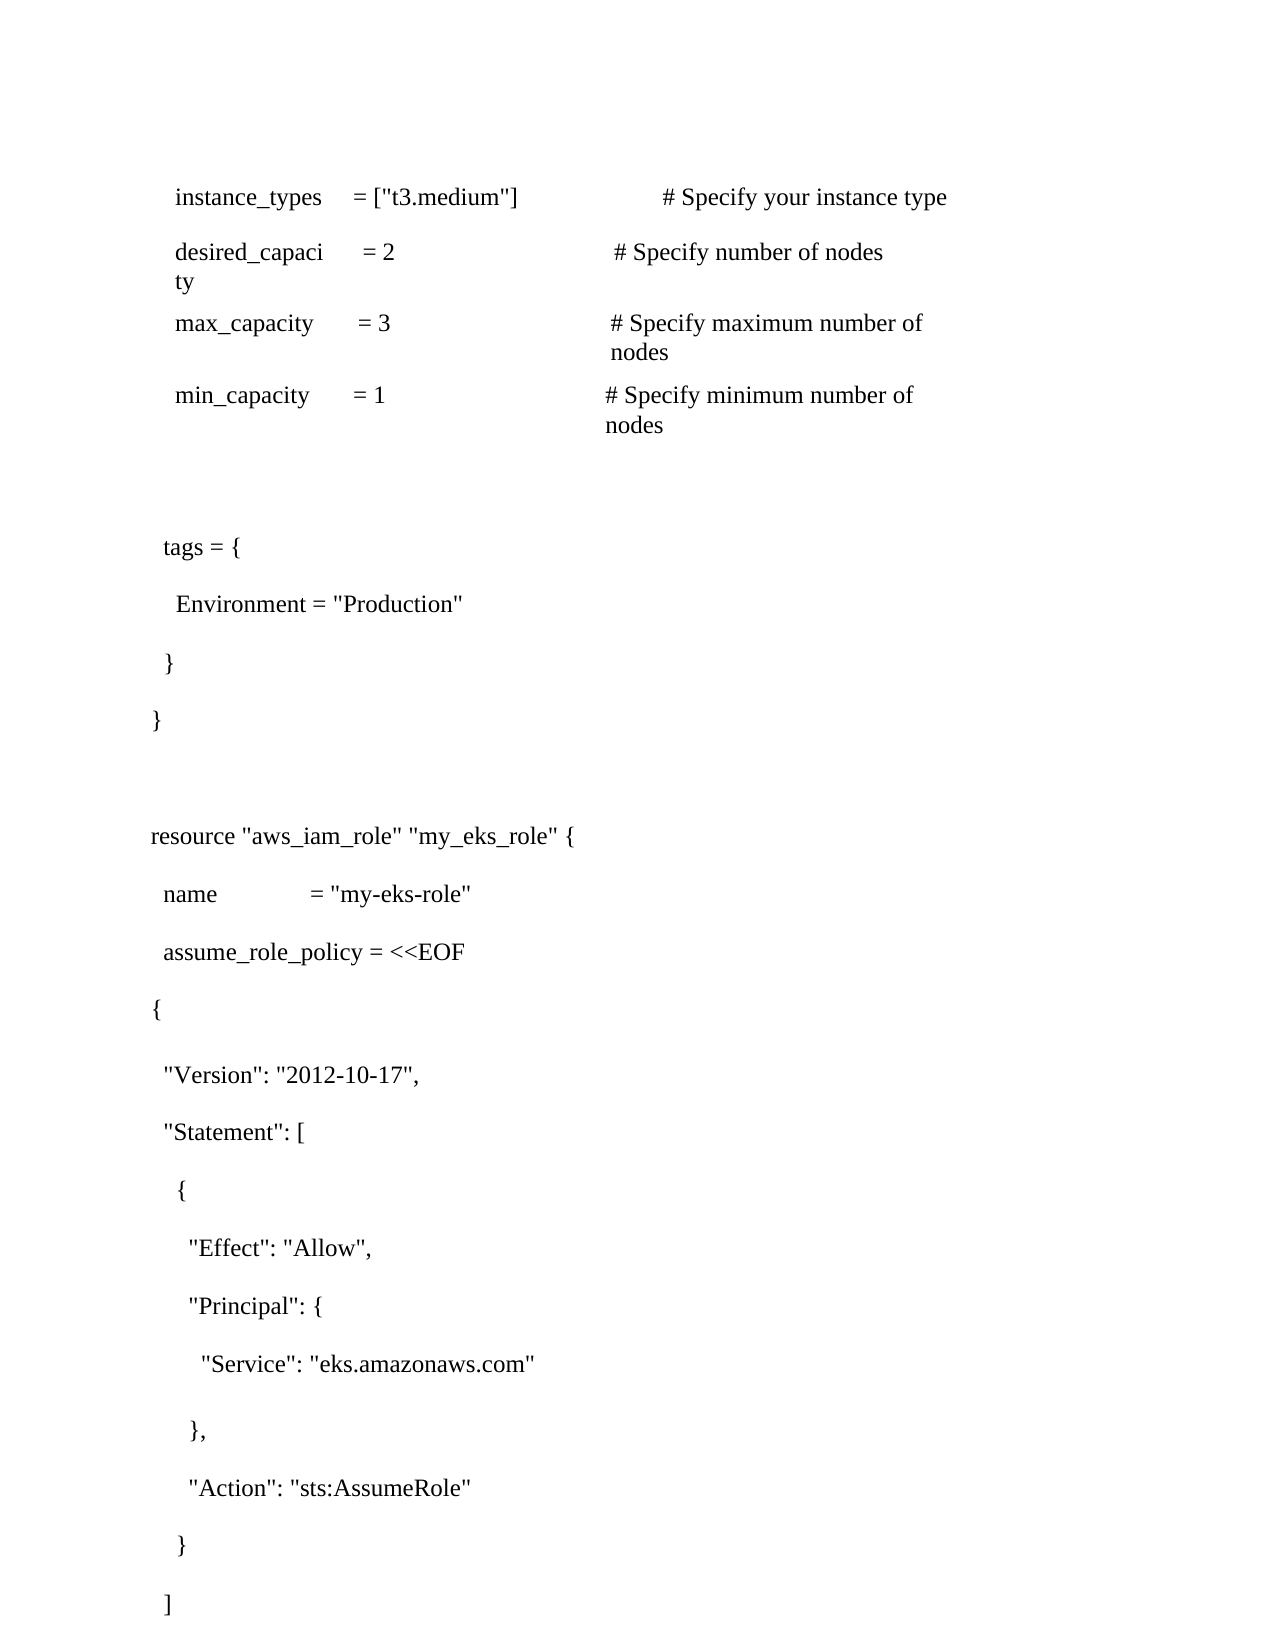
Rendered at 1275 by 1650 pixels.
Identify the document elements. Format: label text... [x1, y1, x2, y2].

table_cell # Specify maximum number of nodes [550, 295, 981, 366]
table_cell = 2 [337, 224, 550, 294]
text { [151, 994, 1175, 1023]
text { [176, 1175, 1175, 1204]
text }, [188, 1415, 1175, 1444]
table_header instance_types [159, 182, 337, 224]
table_cell desired_capacity [159, 224, 337, 294]
table_cell = 1 [337, 366, 550, 441]
text ] [163, 1589, 1175, 1617]
table_cell # Specify minimum number of nodes [550, 366, 981, 441]
text "Action": "sts:AssumeRole" [188, 1473, 1175, 1501]
text resource "aws_iam_role" "my_eks_role" { name = "my-eks-role" assume_role_policy = <<EOF [151, 821, 576, 965]
text "Effect": "Allow", "Principal": { [188, 1233, 372, 1320]
table_cell = 3 [337, 295, 550, 366]
text } [151, 706, 1175, 734]
text tags = { [163, 532, 1175, 560]
text } [163, 648, 1175, 676]
text "Service": "eks.amazonaws.com" [201, 1349, 1175, 1378]
table_cell # Specify number of nodes [550, 224, 981, 294]
table_header # Specify your instance type [550, 182, 981, 224]
table_header = ["t3.medium"] [337, 182, 550, 224]
text Environment = "Production" [176, 589, 1175, 618]
table_cell max_capacity [159, 295, 337, 366]
text "Statement": [ [163, 1117, 1175, 1146]
table_cell min_capacity [159, 366, 337, 441]
text "Version": "2012-10-17", [163, 1060, 1175, 1089]
text } [176, 1531, 1175, 1559]
